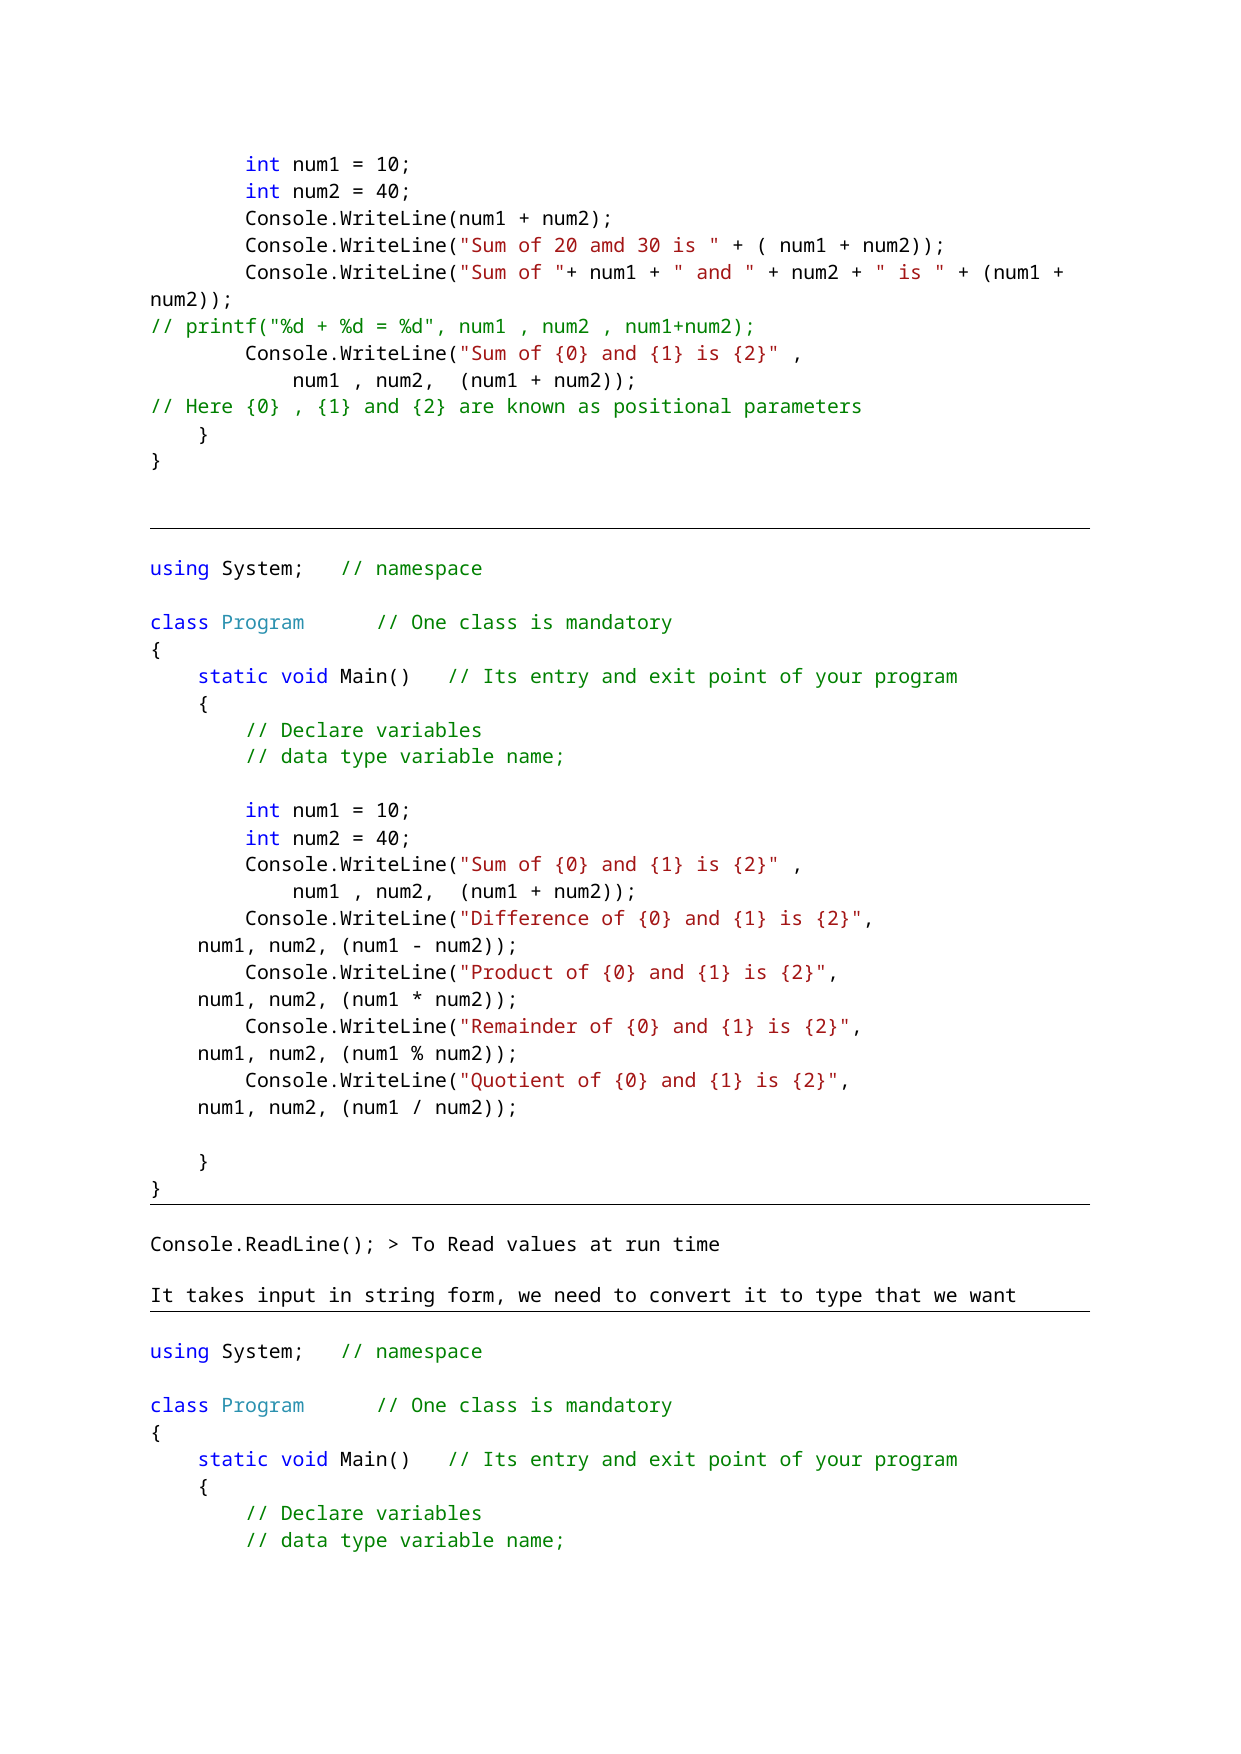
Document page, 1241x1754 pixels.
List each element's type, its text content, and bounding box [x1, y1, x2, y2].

text // data type variable name; [150, 1526, 1090, 1553]
text int num2 = 40; [150, 177, 1090, 204]
text Console.WriteLine(num1 + num2); [150, 204, 1090, 231]
text Console.WriteLine("Sum of "+ num1 + " and " + num2 + " is " + (num1 + num2)); [150, 258, 1090, 312]
text } [150, 420, 1090, 447]
text { [150, 689, 1090, 716]
text num1 , num2, (num1 + num2)); [150, 878, 1090, 905]
text class Program // One class is mandatory [150, 608, 1090, 635]
text // Declare variables [150, 1499, 1090, 1526]
text static void Main() // Its entry and exit point of your program [150, 662, 1090, 689]
text class Program // One class is mandatory [150, 1391, 1090, 1418]
text using System; // namespace [150, 554, 1090, 581]
text Console.WriteLine("Sum of {0} and {1} is {2}" , [150, 851, 1090, 878]
text } [150, 447, 1090, 474]
text num1, num2, (num1 % num2)); [150, 1039, 1090, 1067]
text // printf("%d + %d = %d", num1 , num2 , num1+num2); [150, 312, 1090, 339]
text Console.WriteLine("Product of {0} and {1} is {2}", [150, 959, 1090, 986]
text } [150, 1174, 1090, 1204]
text Console.ReadLine(); > To Read values at run time [150, 1230, 1090, 1257]
text It takes input in string form, we need to convert it to type that we want [150, 1282, 1090, 1311]
text int num1 = 10; [150, 150, 1090, 177]
text // data type variable name; [150, 743, 1090, 770]
text { [150, 635, 1090, 662]
text static void Main() // Its entry and exit point of your program [150, 1445, 1090, 1472]
text Console.WriteLine("Difference of {0} and {1} is {2}", [150, 905, 1090, 932]
text { [150, 1472, 1090, 1499]
text int num1 = 10; [150, 797, 1090, 824]
text } [150, 1147, 1090, 1174]
text num1 , num2, (num1 + num2)); [150, 366, 1090, 393]
text // Here {0} , {1} and {2} are known as positional parameters [150, 393, 1090, 420]
text Console.WriteLine("Remainder of {0} and {1} is {2}", [150, 1013, 1090, 1039]
text { [150, 1418, 1090, 1445]
text using System; // namespace [150, 1337, 1090, 1364]
text num1, num2, (num1 * num2)); [150, 986, 1090, 1013]
text int num2 = 40; [150, 824, 1090, 851]
text // Declare variables [150, 716, 1090, 743]
text Console.WriteLine("Quotient of {0} and {1} is {2}", [150, 1067, 1090, 1093]
text Console.WriteLine("Sum of 20 amd 30 is " + ( num1 + num2)); [150, 231, 1090, 258]
text num1, num2, (num1 - num2)); [150, 932, 1090, 959]
text num1, num2, (num1 / num2)); [150, 1093, 1090, 1121]
text Console.WriteLine("Sum of {0} and {1} is {2}" , [150, 339, 1090, 366]
